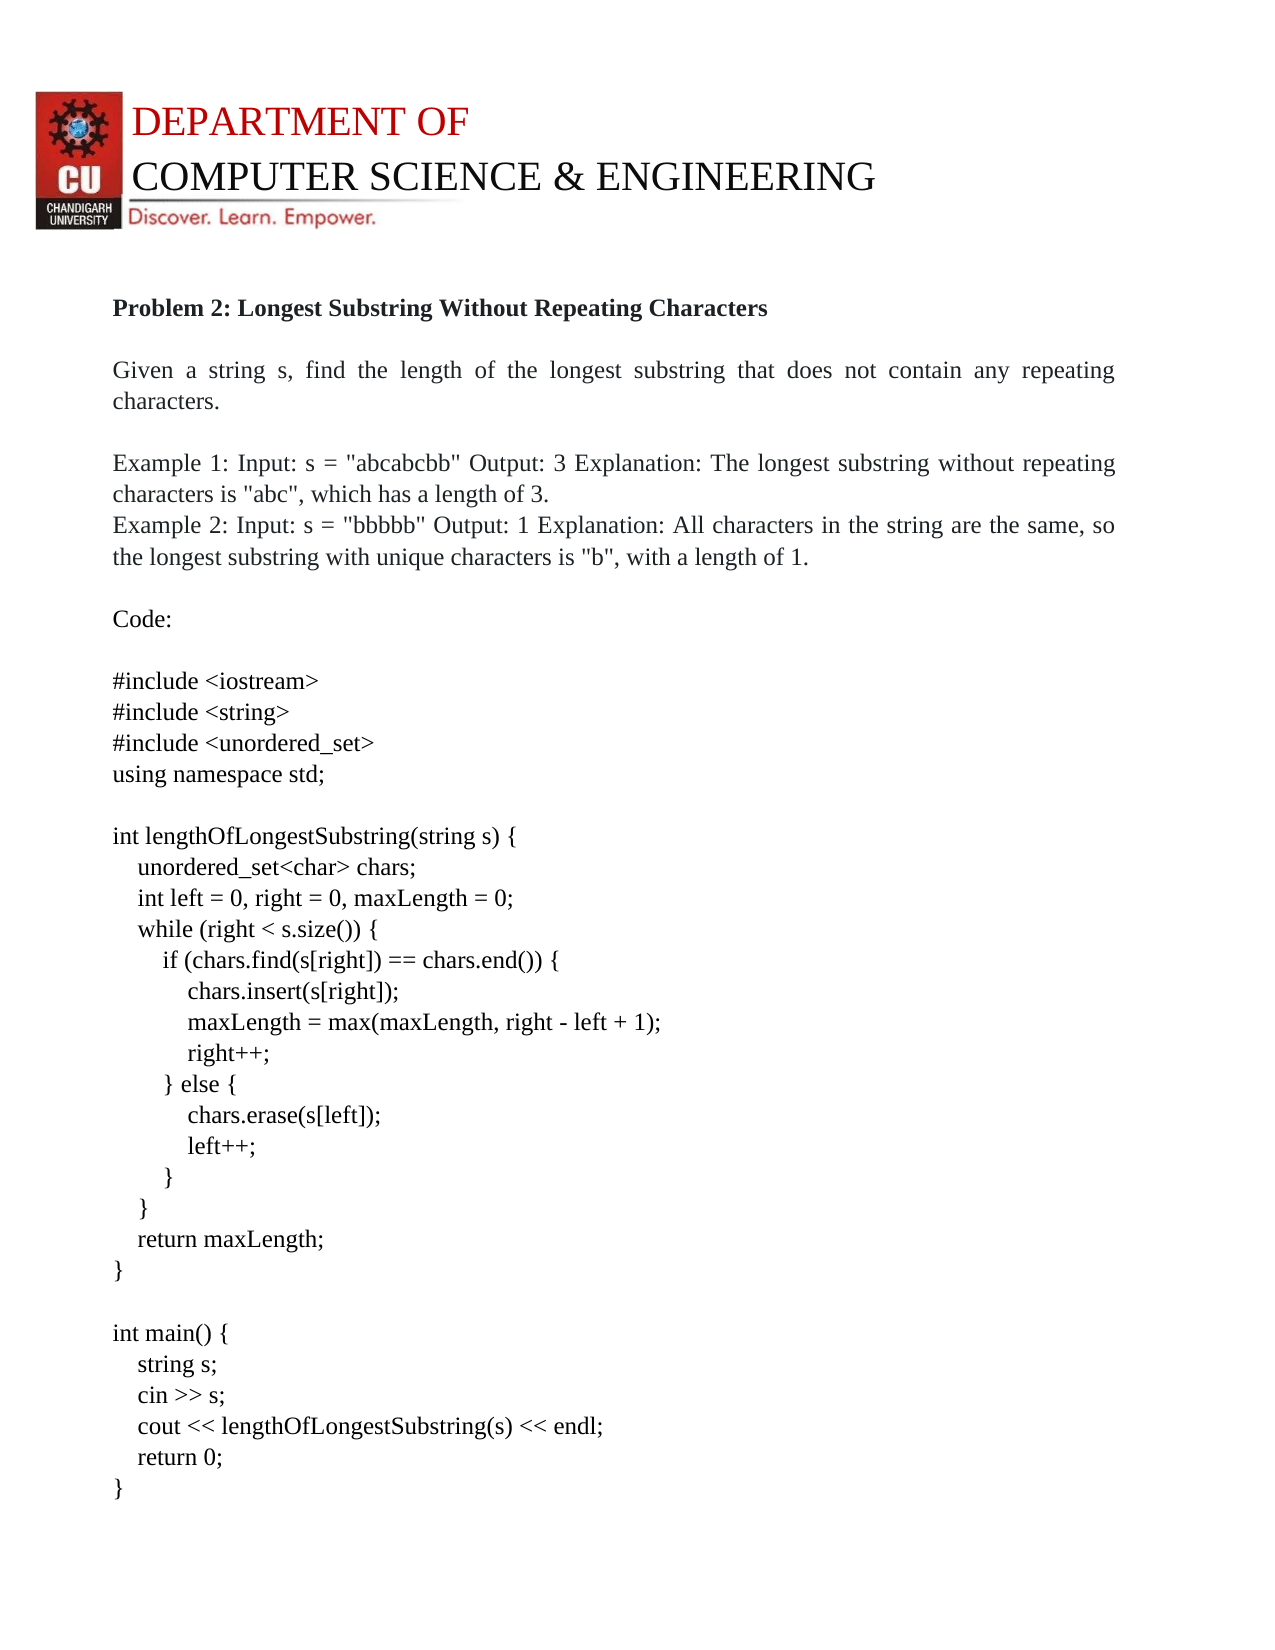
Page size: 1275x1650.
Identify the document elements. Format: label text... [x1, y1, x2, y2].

text return 0; [112, 1442, 1117, 1471]
text #include <unordered_set> [112, 728, 1117, 757]
text while (right < s.size()) { [112, 914, 1117, 943]
text #include <iostream> [112, 666, 1117, 694]
text chars.erase(s[left]); [112, 1100, 1117, 1129]
text right++; [112, 1038, 1117, 1067]
text string s; [112, 1349, 1117, 1377]
text cout << lengthOfLongestSubstring(s) << endl; [112, 1411, 1117, 1439]
picture [35, 91, 496, 230]
text left++; [112, 1131, 1117, 1160]
text } [112, 1256, 1117, 1284]
text } [112, 1193, 1117, 1222]
text Example 2: Input: s = "bbbbb" Output: 1 Explanation: All characters in the string are the same, so the longest substring with unique characters is "b", with a length of 1. [112, 511, 1117, 570]
text Example 1: Input: s = "abcabcbb" Output: 3 Explanation: The longest substring without repeating characters is "abc", which has a length of 3. [112, 448, 1117, 508]
text Given a string s, find the length of the longest substring that does not contain any repeating characters. [112, 355, 1117, 415]
text } else { [112, 1069, 1117, 1098]
text } [112, 1162, 1117, 1191]
text chars.insert(s[right]); [112, 976, 1117, 1005]
text using namespace std; [112, 759, 1117, 788]
text Code: [112, 604, 1117, 632]
text int main() { [112, 1318, 1117, 1346]
text int lengthOfLongestSubstring(string s) { [112, 821, 1117, 850]
text int left = 0, right = 0, maxLength = 0; [112, 883, 1117, 912]
text } [112, 1473, 1117, 1502]
text Problem 2: Longest Substring Without Repeating Characters [112, 293, 1117, 322]
text maxLength = max(maxLength, right - left + 1); [112, 1007, 1117, 1036]
text cin >> s; [112, 1380, 1117, 1408]
text if (chars.find(s[right]) == chars.end()) { [112, 945, 1117, 974]
text unordered_set<char> chars; [112, 852, 1117, 881]
text #include <string> [112, 697, 1117, 726]
text return maxLength; [112, 1224, 1117, 1253]
